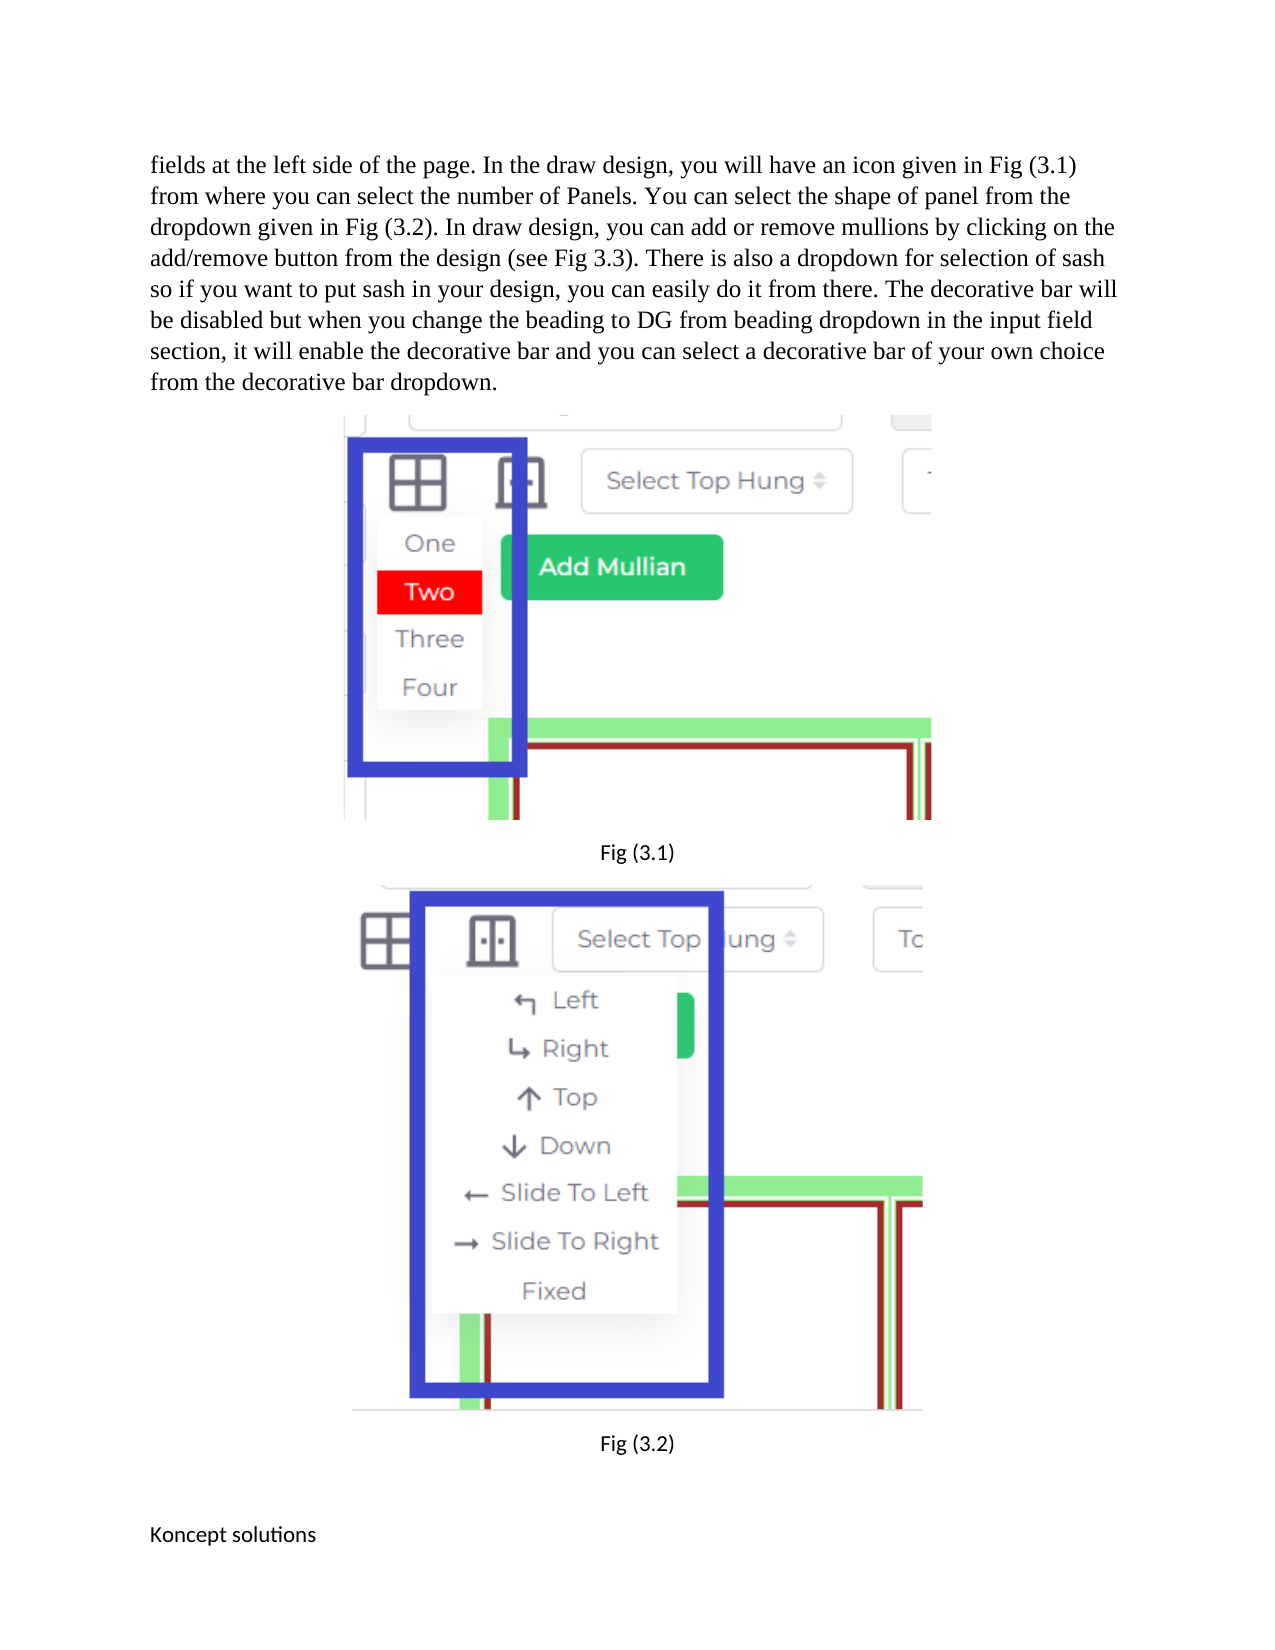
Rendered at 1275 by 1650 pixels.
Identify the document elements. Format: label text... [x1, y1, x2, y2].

picture [352, 885, 923, 1411]
text Fig (3.1) [150, 838, 1125, 867]
picture [343, 415, 932, 820]
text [150, 150, 1125, 396]
text Fig (3.2) [150, 1429, 1125, 1457]
